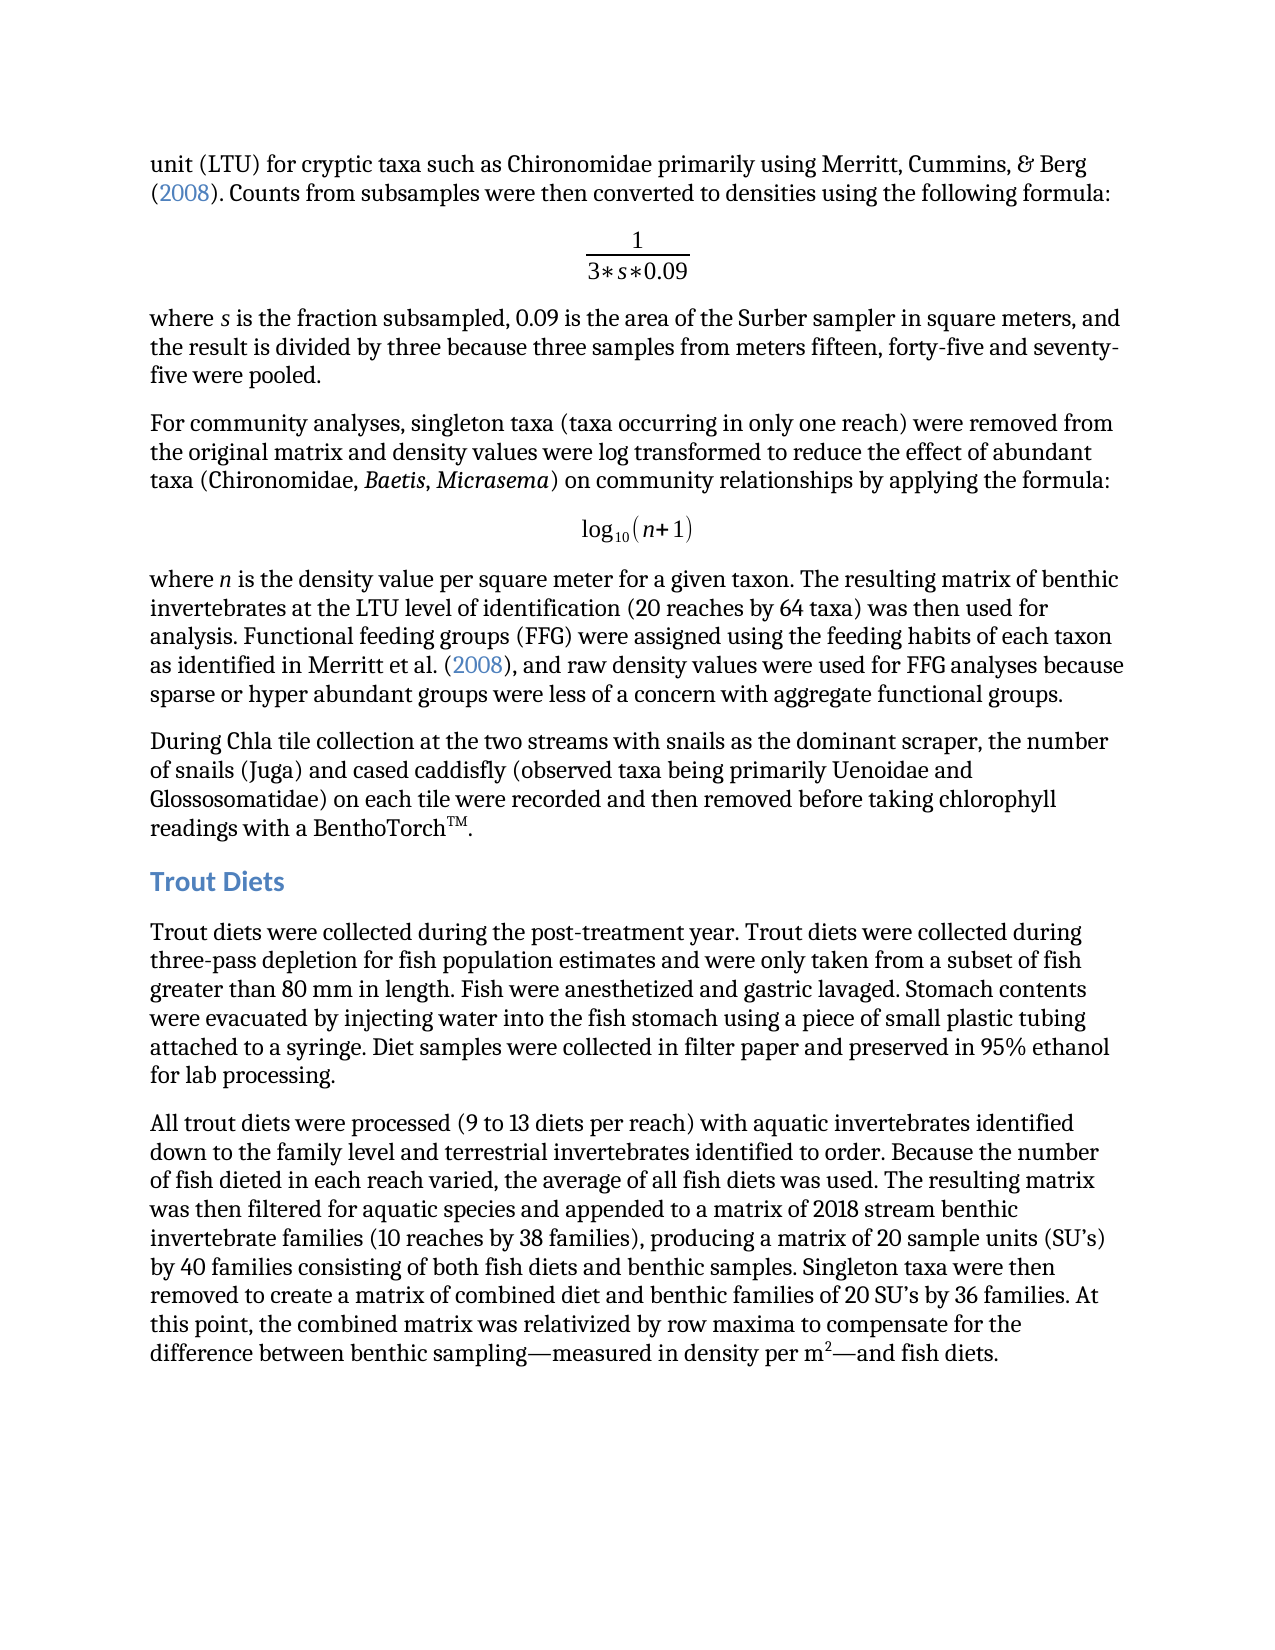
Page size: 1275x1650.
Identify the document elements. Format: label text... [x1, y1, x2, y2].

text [150, 150, 1125, 207]
text During Chla tile collection at the two streams with snails as the dominant scraper, the number of snails (Juga) and cased caddisfly (observed taxa being primarily Uenoidae and Glossosomatidae) on each tile were recorded and then removed before taking chlorophyll readings with a BenthoTorchTM. [150, 727, 1125, 842]
subtitle Trout Diets [150, 863, 1125, 899]
text For community analyses, singleton taxa (taxa occurring in only one reach) were removed from the original matrix and density values were log transformed to reduce the effect of abundant taxa (Chironomidae, Baetis, Micrasema) on community relationships by applying the formula: [150, 409, 1125, 495]
text Trout diets were collected during the post-treatment year. Trout diets were collected during three-pass depletion for fish population estimates and were only taken from a subset of fish greater than 80 mm in length. Fish were anesthetized and gastric lavaged. Stomach contents were evacuated by injecting water into the fish stomach using a piece of small plastic tubing attached to a syringe. Diet samples were collected in filter paper and preserved in 95% ethanol for lab processing. [150, 917, 1125, 1090]
text where is the density value per square meter for a given taxon. The resulting matrix of benthic invertebrates at the LTU level of identification (20 reaches by 64 taxa) was then used for analysis. Functional feeding groups (FFG) were assigned using the feeding habits of each taxon as identified in Merritt et al. (2008), and raw density values were used for FFG analyses because sparse or hyper abundant groups were less of a concern with aggregate functional groups. [150, 565, 1125, 708]
text All trout diets were processed (9 to 13 diets per reach) with aquatic invertebrates identified down to the family level and terrestrial invertebrates identified to order. Because the number of fish dieted in each reach varied, the average of all fish diets was used. The resulting matrix was then filtered for aquatic species and appended to a matrix of 2018 stream benthic invertebrate families (10 reaches by 38 families), producing a matrix of 20 sample units (SU’s) by 40 families consisting of both fish diets and benthic samples. Singleton taxa were then removed to create a matrix of combined diet and benthic families of 20 SU’s by 36 families. At this point, the combined matrix was relativized by row maxima to compensate for the difference between benthic sampling—measured in density per m2—and fish diets. [150, 1109, 1125, 1367]
text where is the fraction subsampled, 0.09 is the area of the Surber sampler in square meters, and the result is divided by three because three samples from meters fifteen, forty-five and seventy-five were pooled. [150, 304, 1125, 390]
